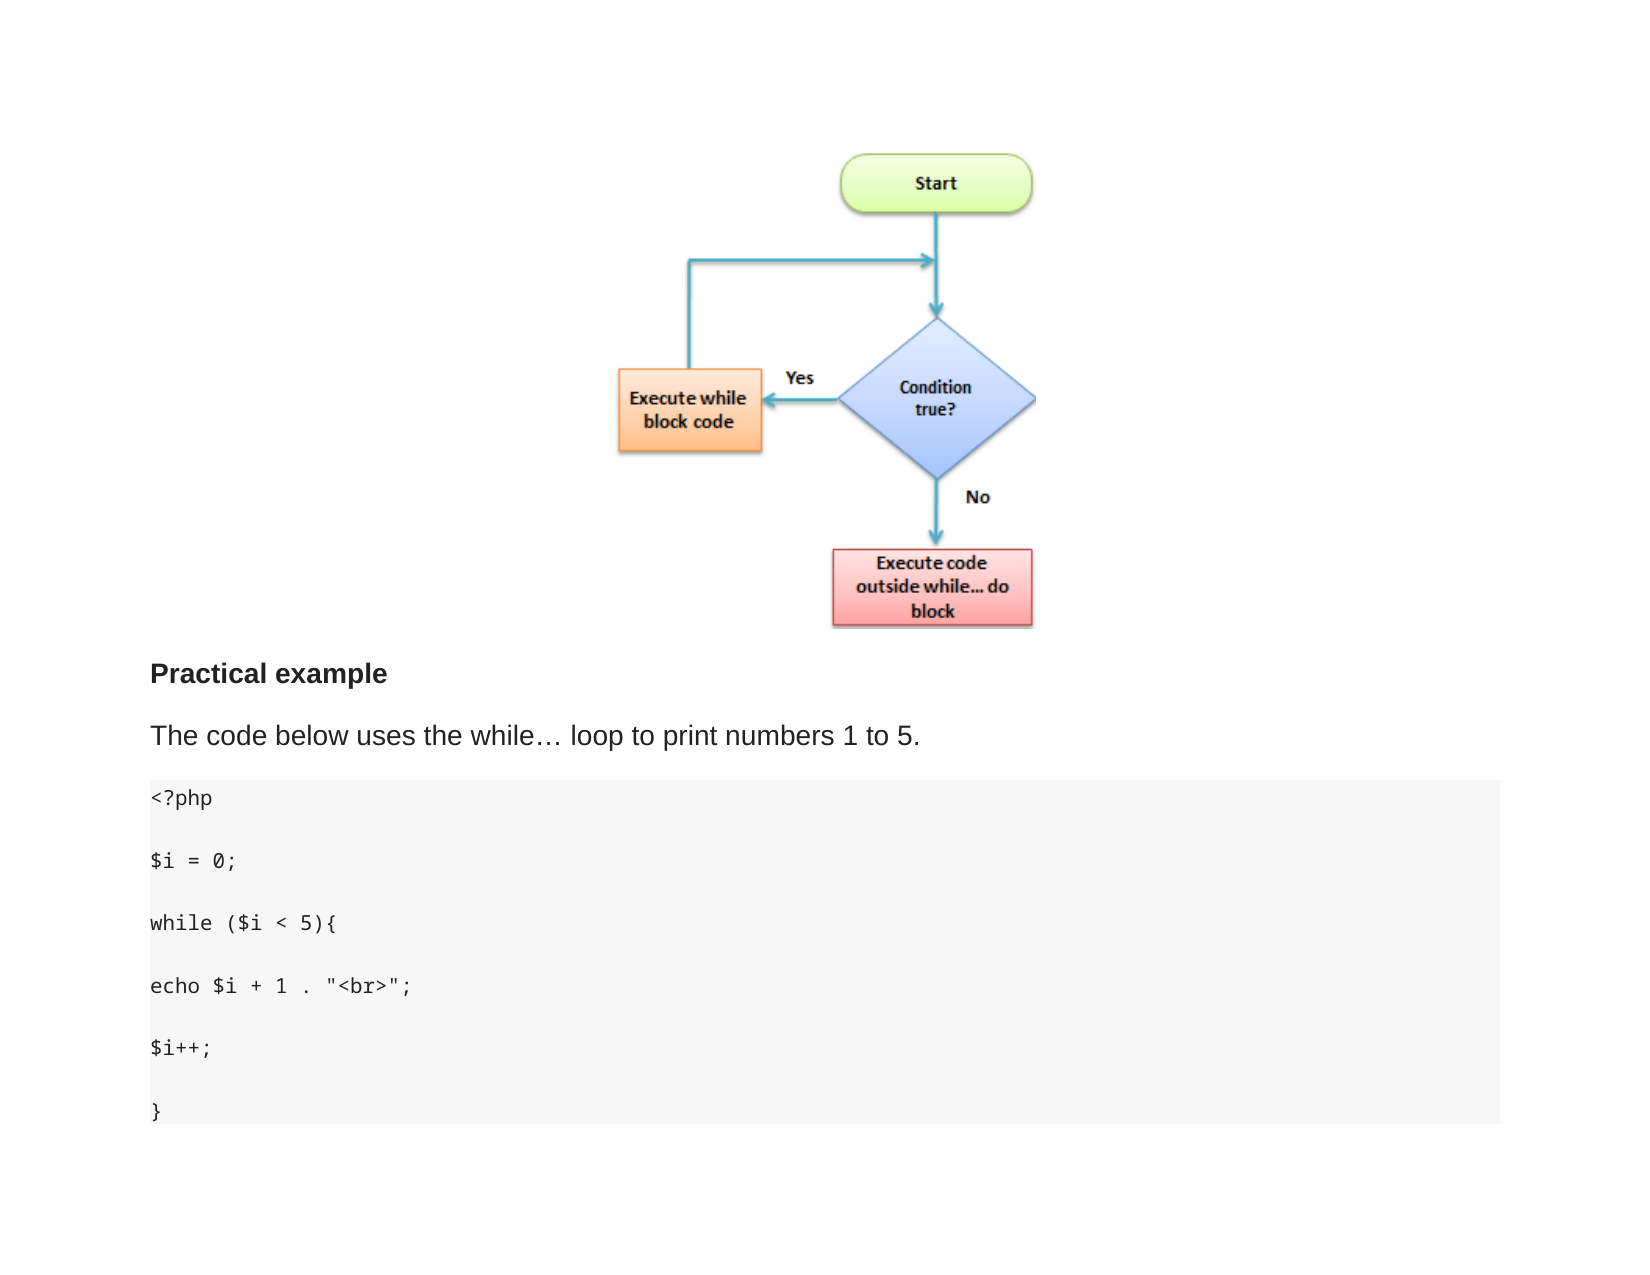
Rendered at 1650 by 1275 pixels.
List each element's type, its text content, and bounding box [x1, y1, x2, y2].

text Practical example [150, 657, 1500, 690]
text <?php [150, 780, 1500, 812]
text } [150, 1093, 1500, 1124]
picture [614, 150, 1036, 629]
text while ($i < 5){ [150, 905, 1500, 937]
text $i = 0; [150, 843, 1500, 874]
text echo $i + 1 . "<br>"; [150, 968, 1500, 999]
text $i++; [150, 1030, 1500, 1062]
text The code below uses the while… loop to print numbers 1 to 5. [150, 719, 1500, 751]
